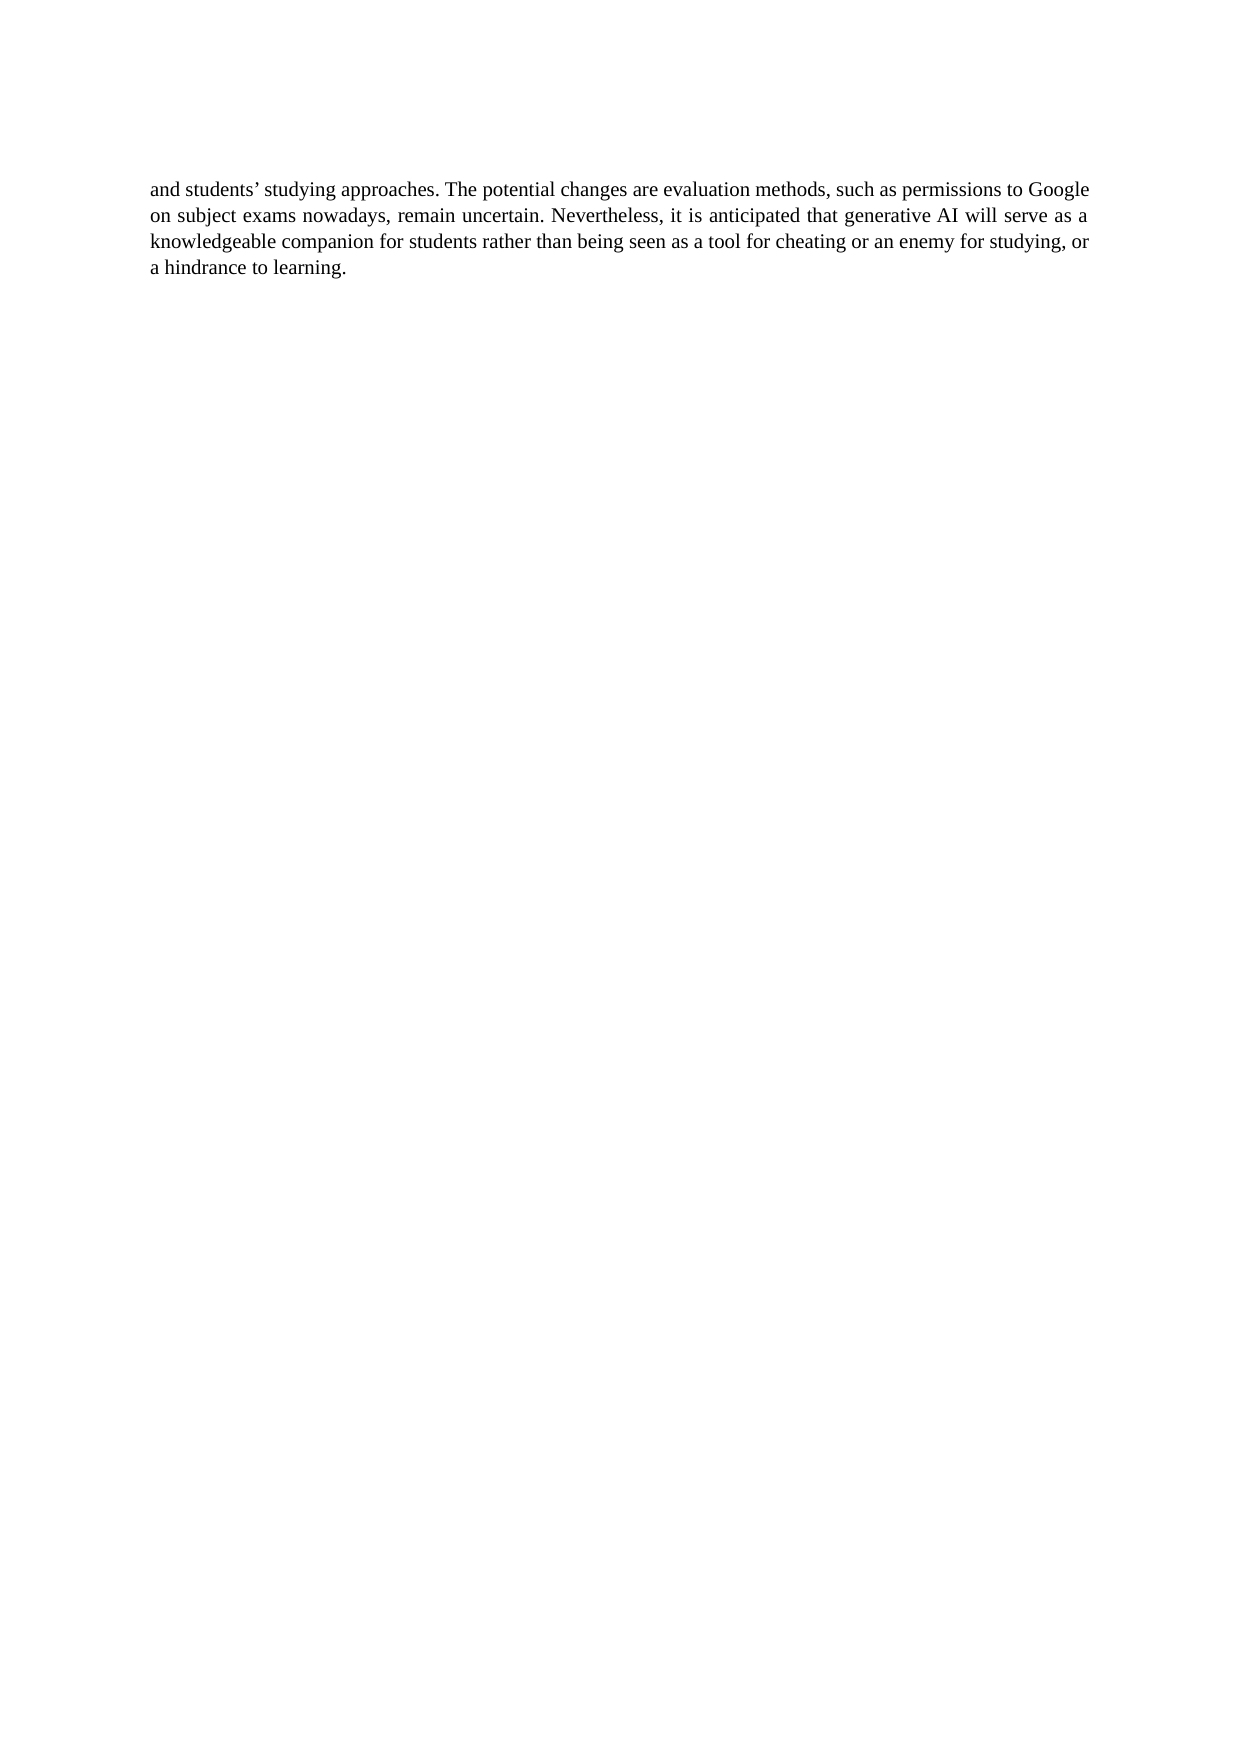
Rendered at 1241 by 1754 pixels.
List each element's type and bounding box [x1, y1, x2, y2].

text [150, 177, 1090, 279]
